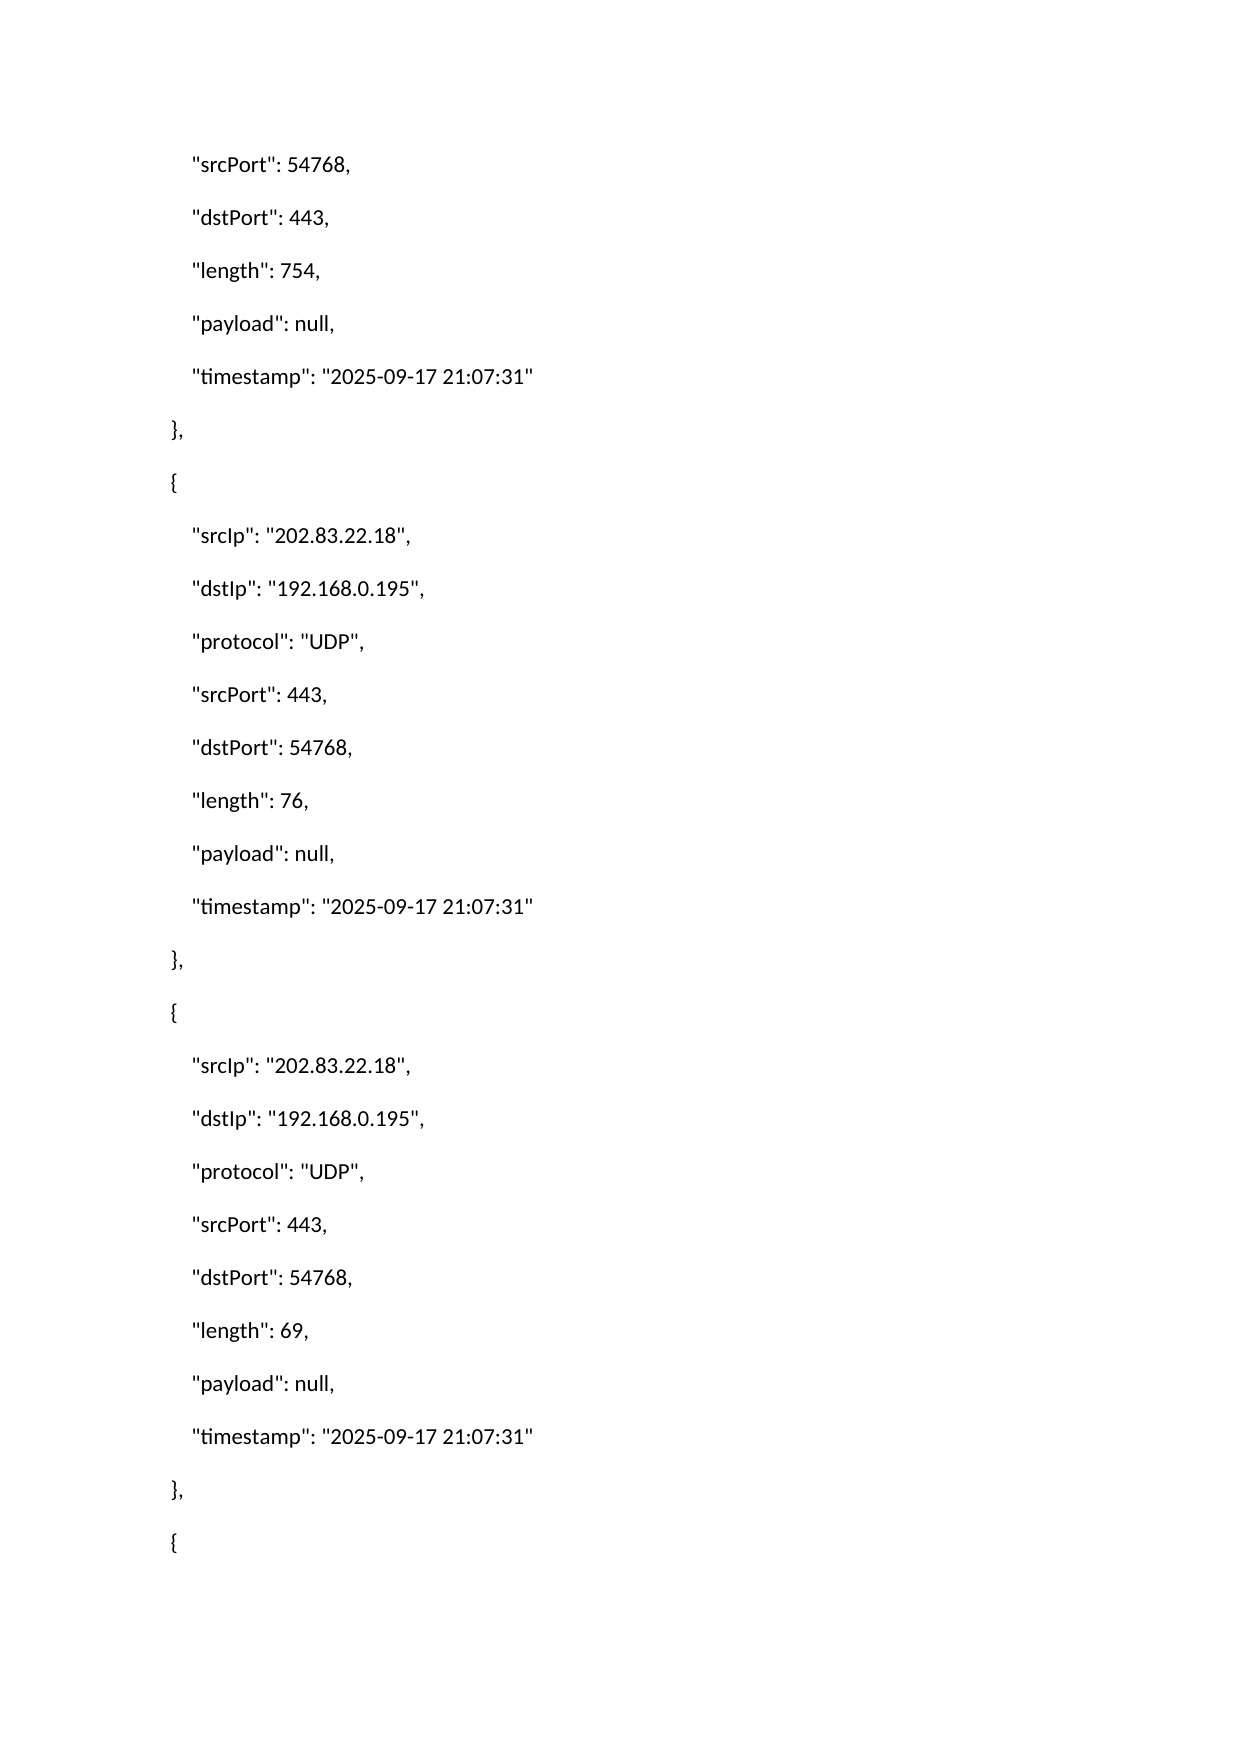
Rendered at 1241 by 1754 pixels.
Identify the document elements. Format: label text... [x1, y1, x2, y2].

text "length": 69, [150, 1316, 1090, 1344]
text "srcIp": "202.83.22.18", [150, 1051, 1090, 1079]
text "dstPort": 443, [150, 203, 1090, 231]
text "srcPort": 443, [150, 1210, 1090, 1238]
text }, [150, 945, 1090, 973]
text "payload": null, [150, 839, 1090, 867]
text "dstPort": 54768, [150, 1263, 1090, 1291]
text { [150, 998, 1090, 1026]
text }, [150, 1476, 1090, 1503]
text "srcPort": 54768, [150, 150, 1090, 178]
text "payload": null, [150, 1369, 1090, 1397]
text { [150, 468, 1090, 496]
text { [150, 1528, 1090, 1557]
text "srcIp": "202.83.22.18", [150, 521, 1090, 549]
text "timestamp": "2025-09-17 21:07:31" [150, 362, 1090, 390]
text "timestamp": "2025-09-17 21:07:31" [150, 892, 1090, 920]
text "protocol": "UDP", [150, 1157, 1090, 1185]
text }, [150, 415, 1090, 443]
text "srcPort": 443, [150, 680, 1090, 708]
text "dstIp": "192.168.0.195", [150, 1104, 1090, 1132]
text "protocol": "UDP", [150, 627, 1090, 655]
text "timestamp": "2025-09-17 21:07:31" [150, 1422, 1090, 1451]
text "dstPort": 54768, [150, 733, 1090, 761]
text "dstIp": "192.168.0.195", [150, 574, 1090, 602]
text "payload": null, [150, 309, 1090, 337]
text "length": 76, [150, 786, 1090, 814]
text "length": 754, [150, 256, 1090, 284]
